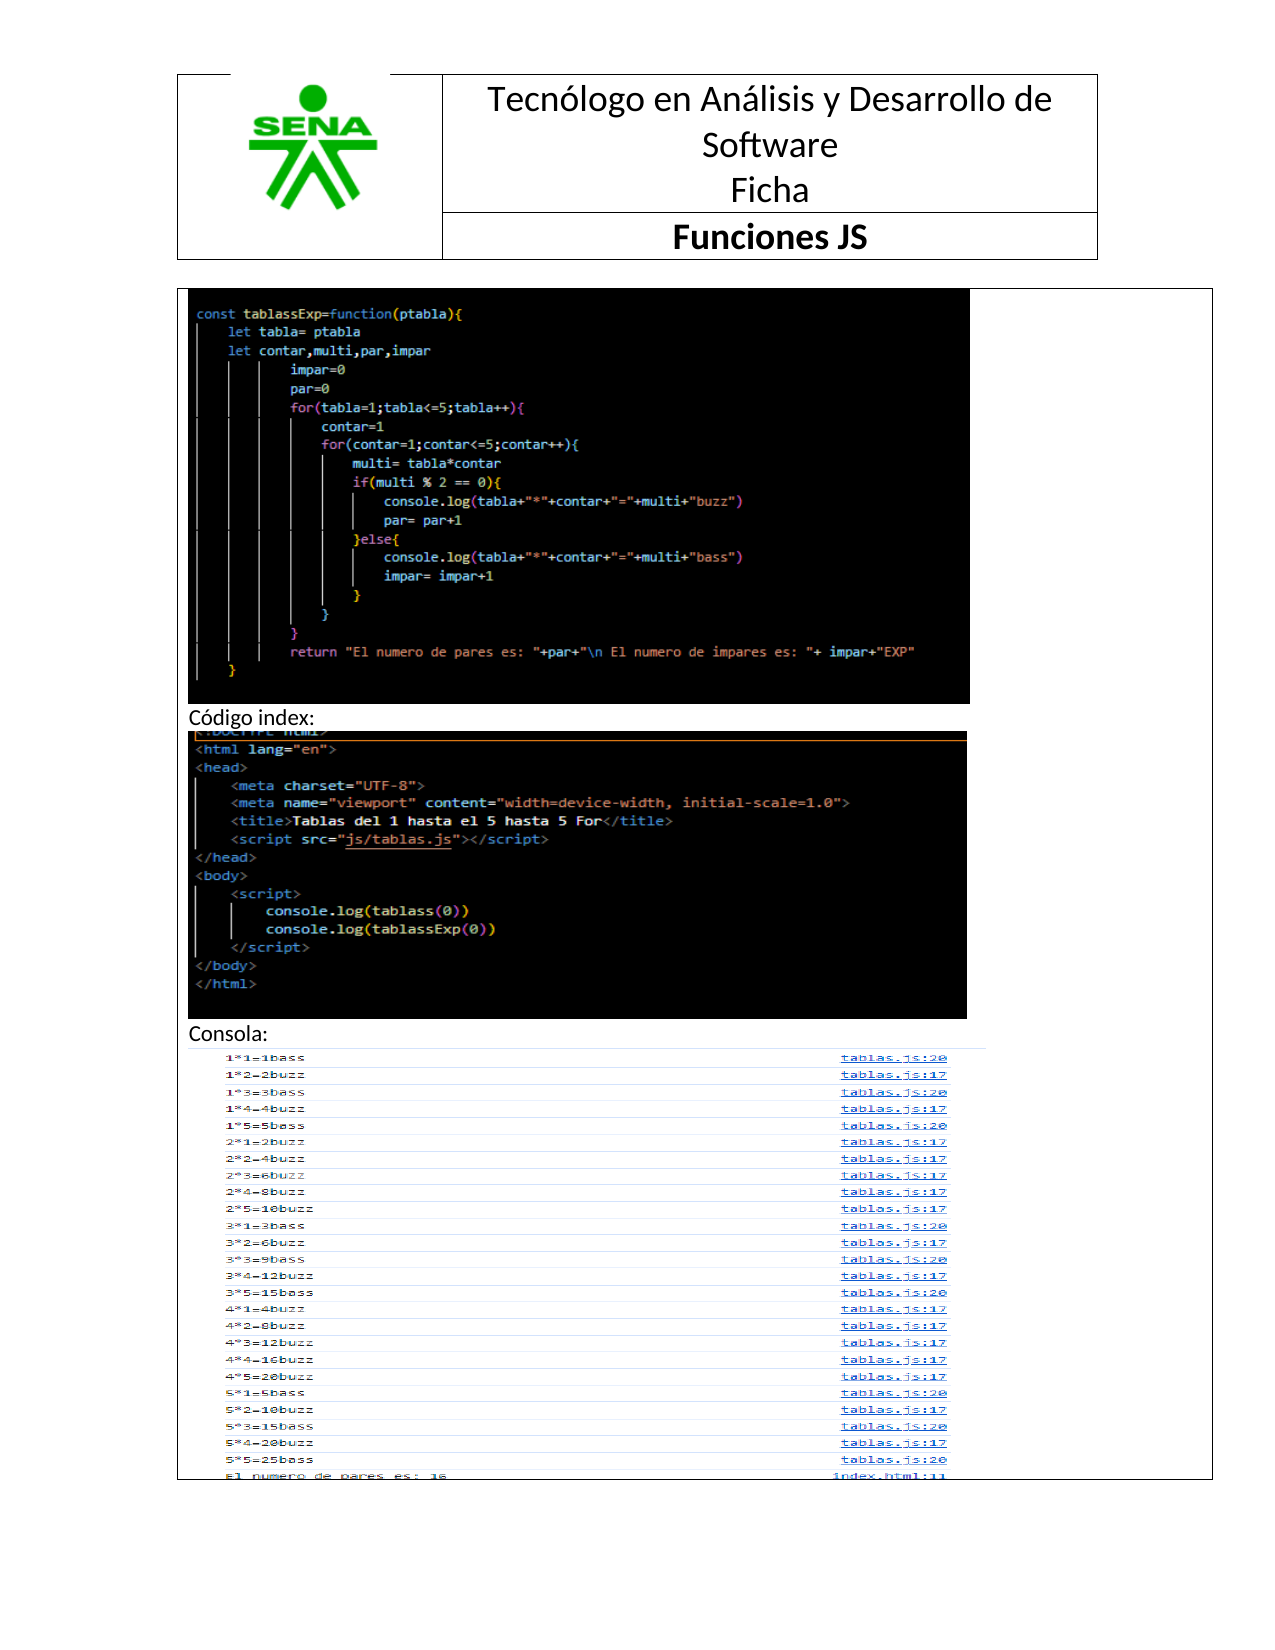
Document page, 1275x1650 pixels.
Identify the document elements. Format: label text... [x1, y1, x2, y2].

picture [230, 74, 390, 226]
table_cell Código js: Código index: Consola: [178, 289, 1212, 1478]
picture [188, 289, 970, 704]
picture [188, 1046, 986, 1479]
picture [188, 731, 967, 1019]
